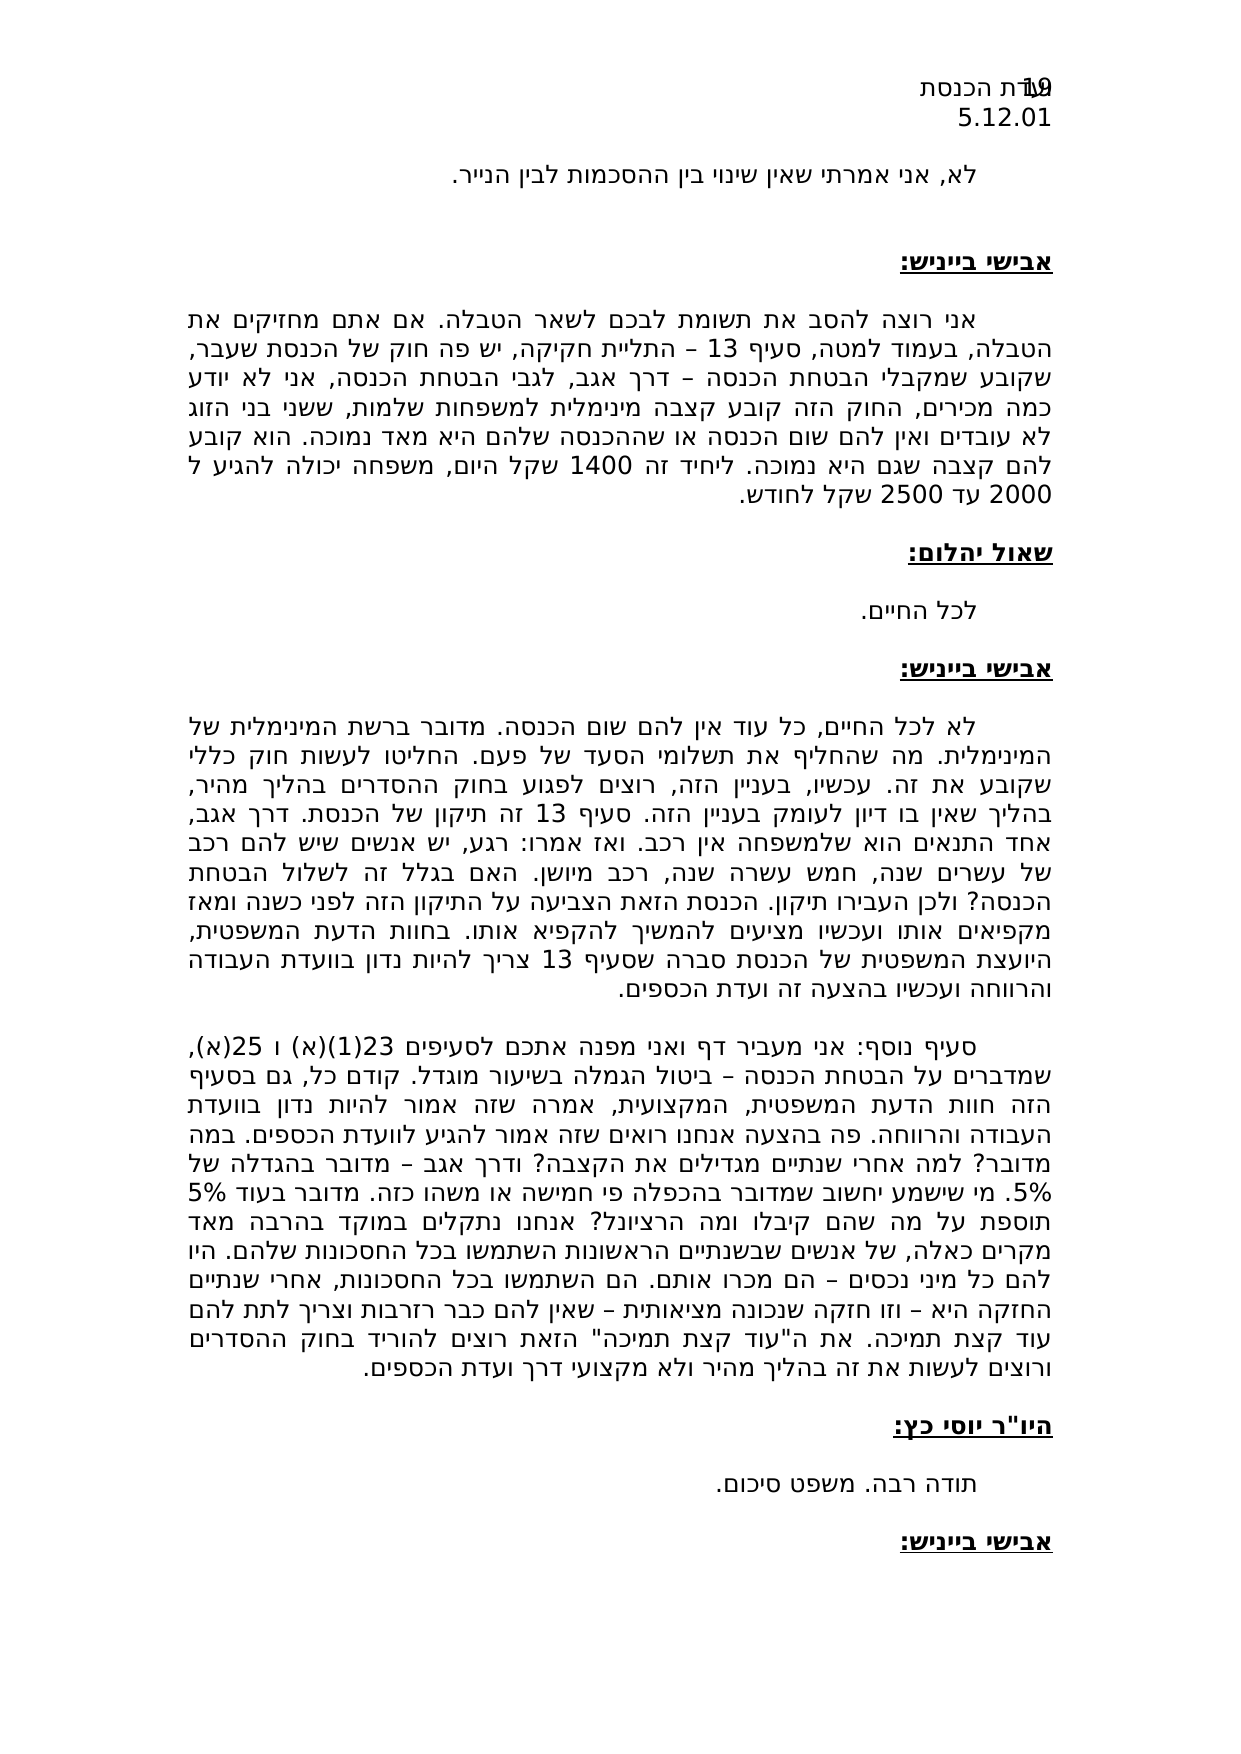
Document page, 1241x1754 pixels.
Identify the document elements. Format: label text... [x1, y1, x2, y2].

text שאול יהלום: [187, 538, 1053, 567]
text תודה רבה. משפט סיכום. [187, 1469, 1053, 1498]
text אבישי בייניש: [187, 654, 1053, 683]
text לא לכל החיים, כל עוד אין להם שום הכנסה. מדובר ברשת המינימלית של המינימלית. מה שהחליף את תשלומי הסעד של פעם. החליטו לעשות חוק כללי שקובע את זה. עכשיו, בעניין הזה, רוצים לפגוע בחוק ההסדרים בהליך מהיר, בהליך שאין בו דיון לעומק בעניין הזה. סעיף 13 זה תיקון של הכנסת. דרך אגב, אחד התנאים הוא שלמשפחה אין רכב. ואז אמרו: רגע, יש אנשים שיש להם רכב של עשרים שנה, חמש עשרה שנה, רכב מיושן. האם בגלל זה לשלול הבטחת הכנסה? ולכן העבירו תיקון. הכנסת הזאת הצביעה על התיקון הזה לפני כשנה ומאז מקפיאים אותו ועכשיו מציעים להמשיך להקפיא אותו. בחוות הדעת המשפטית, היועצת המשפטית של הכנסת סברה שסעיף 13 צריך להיות נדון בוועדת העבודה והרווחה ועכשיו בהצעה זה ועדת הכספים. [187, 712, 1053, 1003]
text היו"ר יוסי כץ: [187, 1411, 1053, 1440]
text לכל החיים. [187, 596, 1053, 625]
text אבישי בייניש: [187, 247, 1053, 276]
text סעיף נוסף: אני מעביר דף ואני מפנה אתכם לסעיפים 23(1)(א) ו 25(א), שמדברים על הבטחת הכנסה – ביטול הגמלה בשיעור מוגדל. קודם כל, גם בסעיף הזה חוות הדעת המשפטית, המקצועית, אמרה שזה אמור להיות נדון בוועדת העבודה והרווחה. פה בהצעה אנחנו רואים שזה אמור להגיע לוועדת הכספים. במה מדובר? למה אחרי שנתיים מגדילים את הקצבה? ודרך אגב – מדובר בהגדלה של 5%. מי שישמע יחשוב שמדובר בהכפלה פי חמישה או משהו כזה. מדובר בעוד 5% תוספת על מה שהם קיבלו ומה הרציונל? אנחנו נתקלים במוקד בהרבה מאד מקרים כאלה, של אנשים שבשנתיים הראשונות השתמשו בכל החסכונות שלהם. היו להם כל מיני נכסים – הם מכרו אותם. הם השתמשו בכל החסכונות, אחרי שנתיים החזקה היא – וזו חזקה שנכונה מציאותית – שאין להם כבר רזרבות וצריך לתת להם עוד קצת תמיכה. את ה"עוד קצת תמיכה" הזאת רוצים להוריד בחוק ההסדרים ורוצים לעשות את זה בהליך מהיר ולא מקצועי דרך ועדת הכספים. [187, 1032, 1053, 1382]
text לא, אני אמרתי שאין שינוי בין ההסכמות לבין הנייר. [187, 161, 1053, 190]
text אני רוצה להסב את תשומת לבכם לשאר הטבלה. אם אתם מחזיקים את הטבלה, בעמוד למטה, סעיף 13 – התליית חקיקה, יש פה חוק של הכנסת שעבר, שקובע שמקבלי הבטחת הכנסה – דרך אגב, לגבי הבטחת הכנסה, אני לא יודע כמה מכירים, החוק הזה קובע קצבה מינימלית למשפחות שלמות, ששני בני הזוג לא עובדים ואין להם שום הכנסה או שההכנסה שלהם היא מאד נמוכה. הוא קובע להם קצבה שגם היא נמוכה. ליחיד זה 1400 שקל היום, משפחה יכולה להגיע ל 2000 עד 2500 שקל לחודש. [187, 305, 1053, 509]
text אבישי בייניש: [187, 1527, 1053, 1556]
